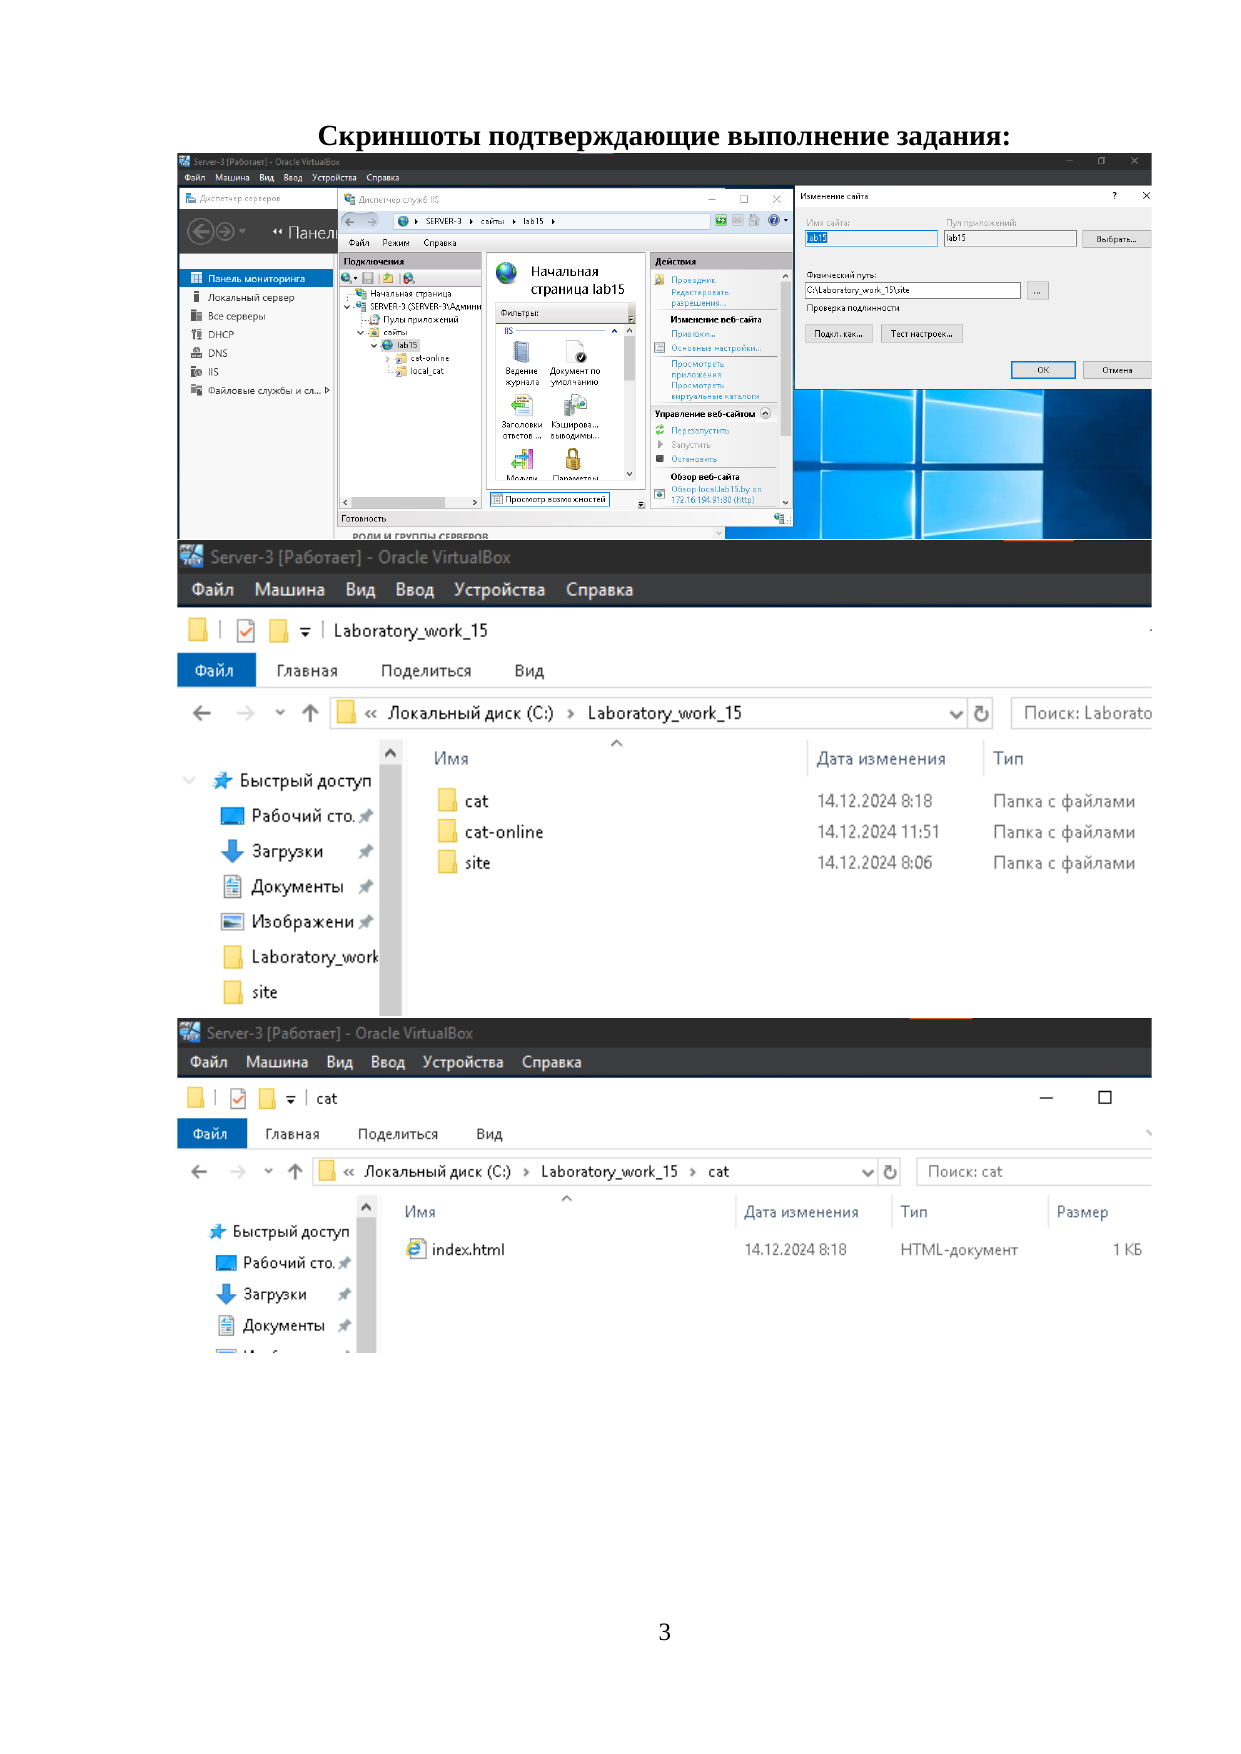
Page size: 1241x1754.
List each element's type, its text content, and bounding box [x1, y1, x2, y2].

text Скриншоты подтверждающие выполнение задания: [177, 118, 1152, 153]
picture [177, 153, 1152, 539]
picture [177, 540, 1152, 1016]
picture [177, 1018, 1152, 1353]
